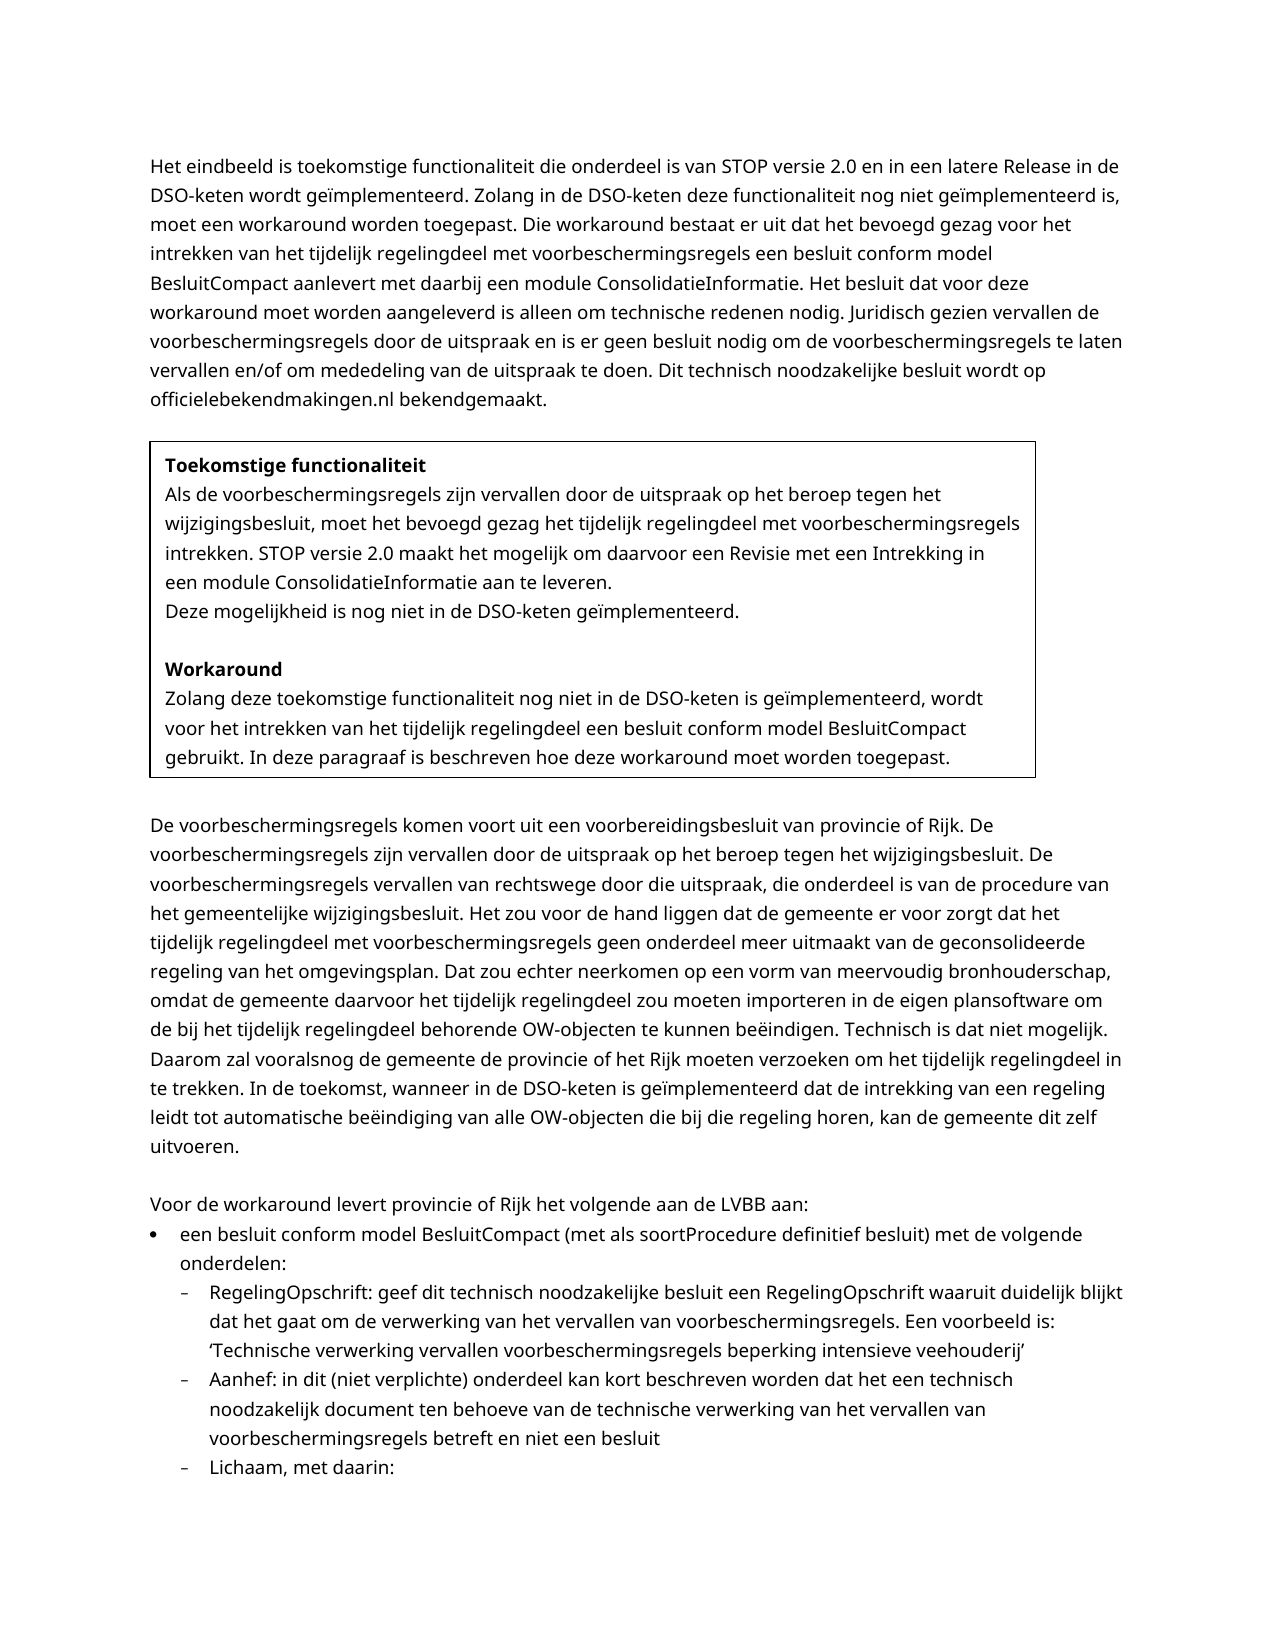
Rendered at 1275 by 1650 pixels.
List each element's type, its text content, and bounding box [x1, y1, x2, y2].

text Voor de workaround levert provincie of Rijk het volgende aan de LVBB aan: [150, 1188, 1125, 1218]
text een besluit conform model BesluitCompact (met als soortProcedure definitief besluit) met de volgende onderdelen: [150, 1218, 1125, 1276]
text RegelingOpschrift: geef dit technisch noodzakelijke besluit een RegelingOpschrift waaruit duidelijk blijkt dat het gaat om de verwerking van het vervallen van voorbeschermingsregels. Een voorbeeld is: ‘Technische verwerking vervallen voorbeschermingsregels beperking intensieve veehouderij’ [179, 1276, 1125, 1363]
text De voorbeschermingsregels komen voort uit een voorbereidingsbesluit van provincie of Rijk. De voorbeschermingsregels zijn vervallen door de uitspraak op het beroep tegen het wijzigingsbesluit. De voorbeschermingsregels vervallen van rechtswege door die uitspraak, die onderdeel is van de procedure van het gemeentelijke wijzigingsbesluit. Het zou voor de hand liggen dat de gemeente er voor zorgt dat het tijdelijk regelingdeel met voorbeschermingsregels geen onderdeel meer uitmaakt van de geconsolideerde regeling van het omgevingsplan. Dat zou echter neerkomen op een vorm van meervoudig bronhouderschap, omdat de gemeente daarvoor het tijdelijk regelingdeel zou moeten importeren in de eigen plansoftware om de bij het tijdelijk regelingdeel behorende OW-objecten te kunnen beëindigen. Technisch is dat niet mogelijk. Daarom zal vooralsnog de gemeente de provincie of het Rijk moeten verzoeken om het tijdelijk regelingdeel in te trekken. In de toekomst, wanneer in de DSO-keten is geïmplementeerd dat de intrekking van een regeling leidt tot automatische beëindiging van alle OW-objecten die bij die regeling horen, kan de gemeente dit zelf uitvoeren. [150, 809, 1125, 1159]
text Aanhef: in dit (niet verplichte) onderdeel kan kort beschreven worden dat het een technisch noodzakelijk document ten behoeve van de technische verwerking van het vervallen van voorbeschermingsregels betreft en niet een besluit [179, 1363, 1125, 1451]
text Het eindbeeld is toekomstige functionaliteit die onderdeel is van STOP versie 2.0 en in een latere Release in de DSO-keten wordt geïmplementeerd. Zolang in de DSO-keten deze functionaliteit nog niet geïmplementeerd is, moet een workaround worden toegepast. Die workaround bestaat er uit dat het bevoegd gezag voor het intrekken van het tijdelijk regelingdeel met voorbeschermingsregels een besluit conform model BesluitCompact aanlevert met daarbij een module ConsolidatieInformatie. Het besluit dat voor deze workaround moet worden aangeleverd is alleen om technische redenen nodig. Juridisch gezien vervallen de voorbeschermingsregels door de uitspraak en is er geen besluit nodig om de voorbeschermingsregels te laten vervallen en/of om mededeling van de uitspraak te doen. Dit technisch noodzakelijke besluit wordt op officielebekendmakingen.nl bekendgemaakt. [150, 150, 1125, 412]
text Lichaam, met daarin: [179, 1451, 1125, 1480]
